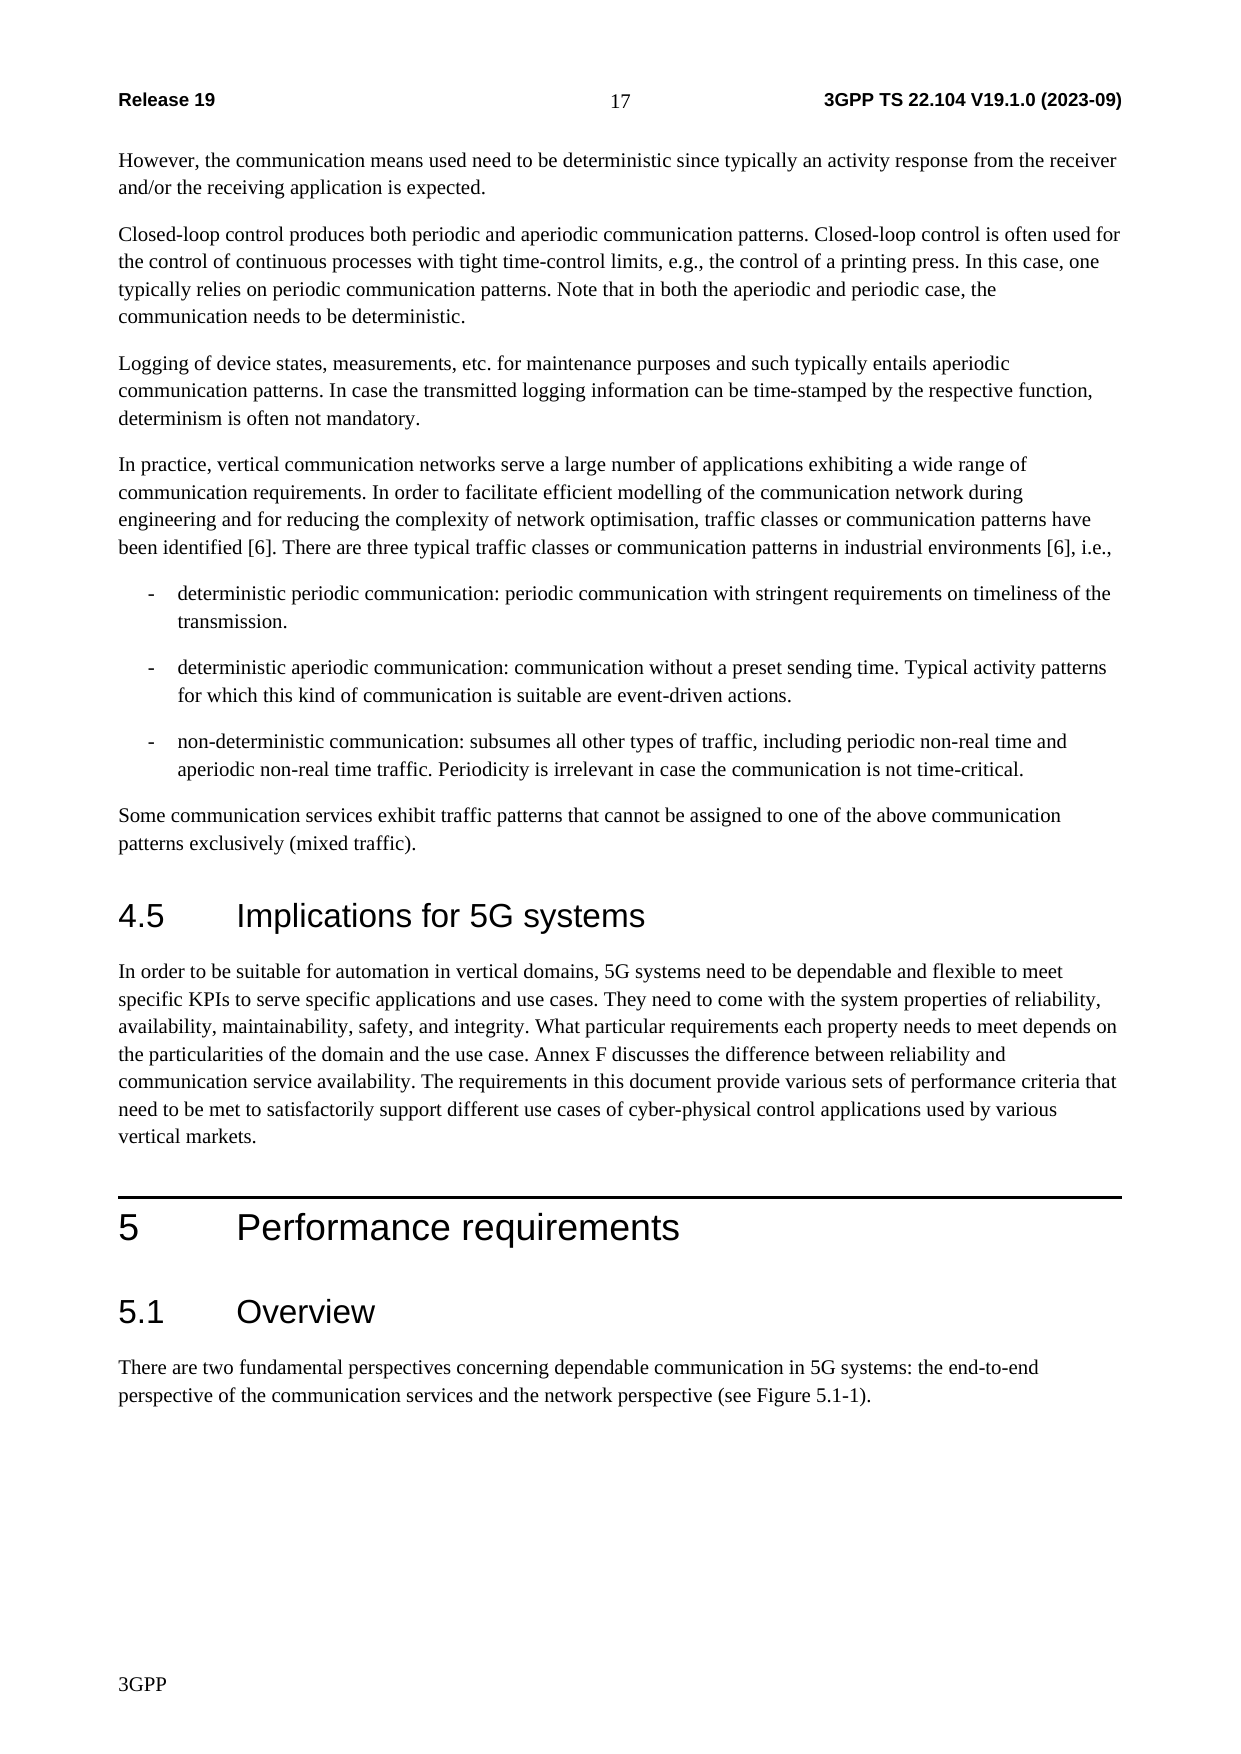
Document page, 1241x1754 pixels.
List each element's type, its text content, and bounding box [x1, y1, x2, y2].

subtitle 4.5 Implications for 5G systems [118, 896, 1122, 934]
text - deterministic aperiodic communication: communication without a preset sending time. Typical activity patterns for which this kind of communication is suitable are event-driven actions. [148, 655, 1122, 707]
text Some communication services exhibit traffic patterns that cannot be assigned to one of the above communication patterns exclusively (mixed traffic). [118, 803, 1122, 855]
text Logging of device states, measurements, etc. for maintenance purposes and such typically entails aperiodic communication patterns. In case the transmitted logging information can be time-stamped by the respective function, determinism is often not mandatory. [118, 351, 1122, 430]
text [118, 147, 1122, 199]
subtitle 5 Performance requirements [118, 1199, 1122, 1248]
text - non-deterministic communication: subsumes all other types of traffic, including periodic non-real time and aperiodic non-real time traffic. Periodicity is irrelevant in case the communication is not time-critical. [148, 729, 1122, 781]
text In order to be suitable for automation in vertical domains, 5G systems need to be dependable and flexible to meet specific KPIs to serve specific applications and use cases. They need to come with the system properties of reliability, availability, maintainability, safety, and integrity. What particular requirements each property needs to meet depends on the particularities of the domain and the use case. Annex F discusses the difference between reliability and communication service availability. The requirements in this document provide various sets of performance criteria that need to be met to satisfactorily support different use cases of cyber-physical control applications used by various vertical markets. [118, 959, 1122, 1148]
text There are two fundamental perspectives concerning dependable communication in 5G systems: the end-to-end perspective of the communication services and the network perspective (see Figure 5.1-1). [118, 1355, 1122, 1407]
text Closed-loop control produces both periodic and aperiodic communication patterns. Closed-loop control is often used for the control of continuous processes with tight time-control limits, e.g., the control of a printing press. In this case, one typically relies on periodic communication patterns. Note that in both the aperiodic and periodic case, the communication needs to be deterministic. [118, 221, 1122, 328]
text - deterministic periodic communication: periodic communication with stringent requirements on timeliness of the transmission. [148, 581, 1122, 633]
subtitle 5.1 Overview [118, 1292, 1122, 1331]
text In practice, vertical communication networks serve a large number of applications exhibiting a wide range of communication requirements. In order to facilitate efficient modelling of the communication network during engineering and for reducing the complexity of network optimisation, traffic classes or communication patterns have been identified [6]. There are three typical traffic classes or communication patterns in industrial environments [6], i.e., [118, 452, 1122, 559]
